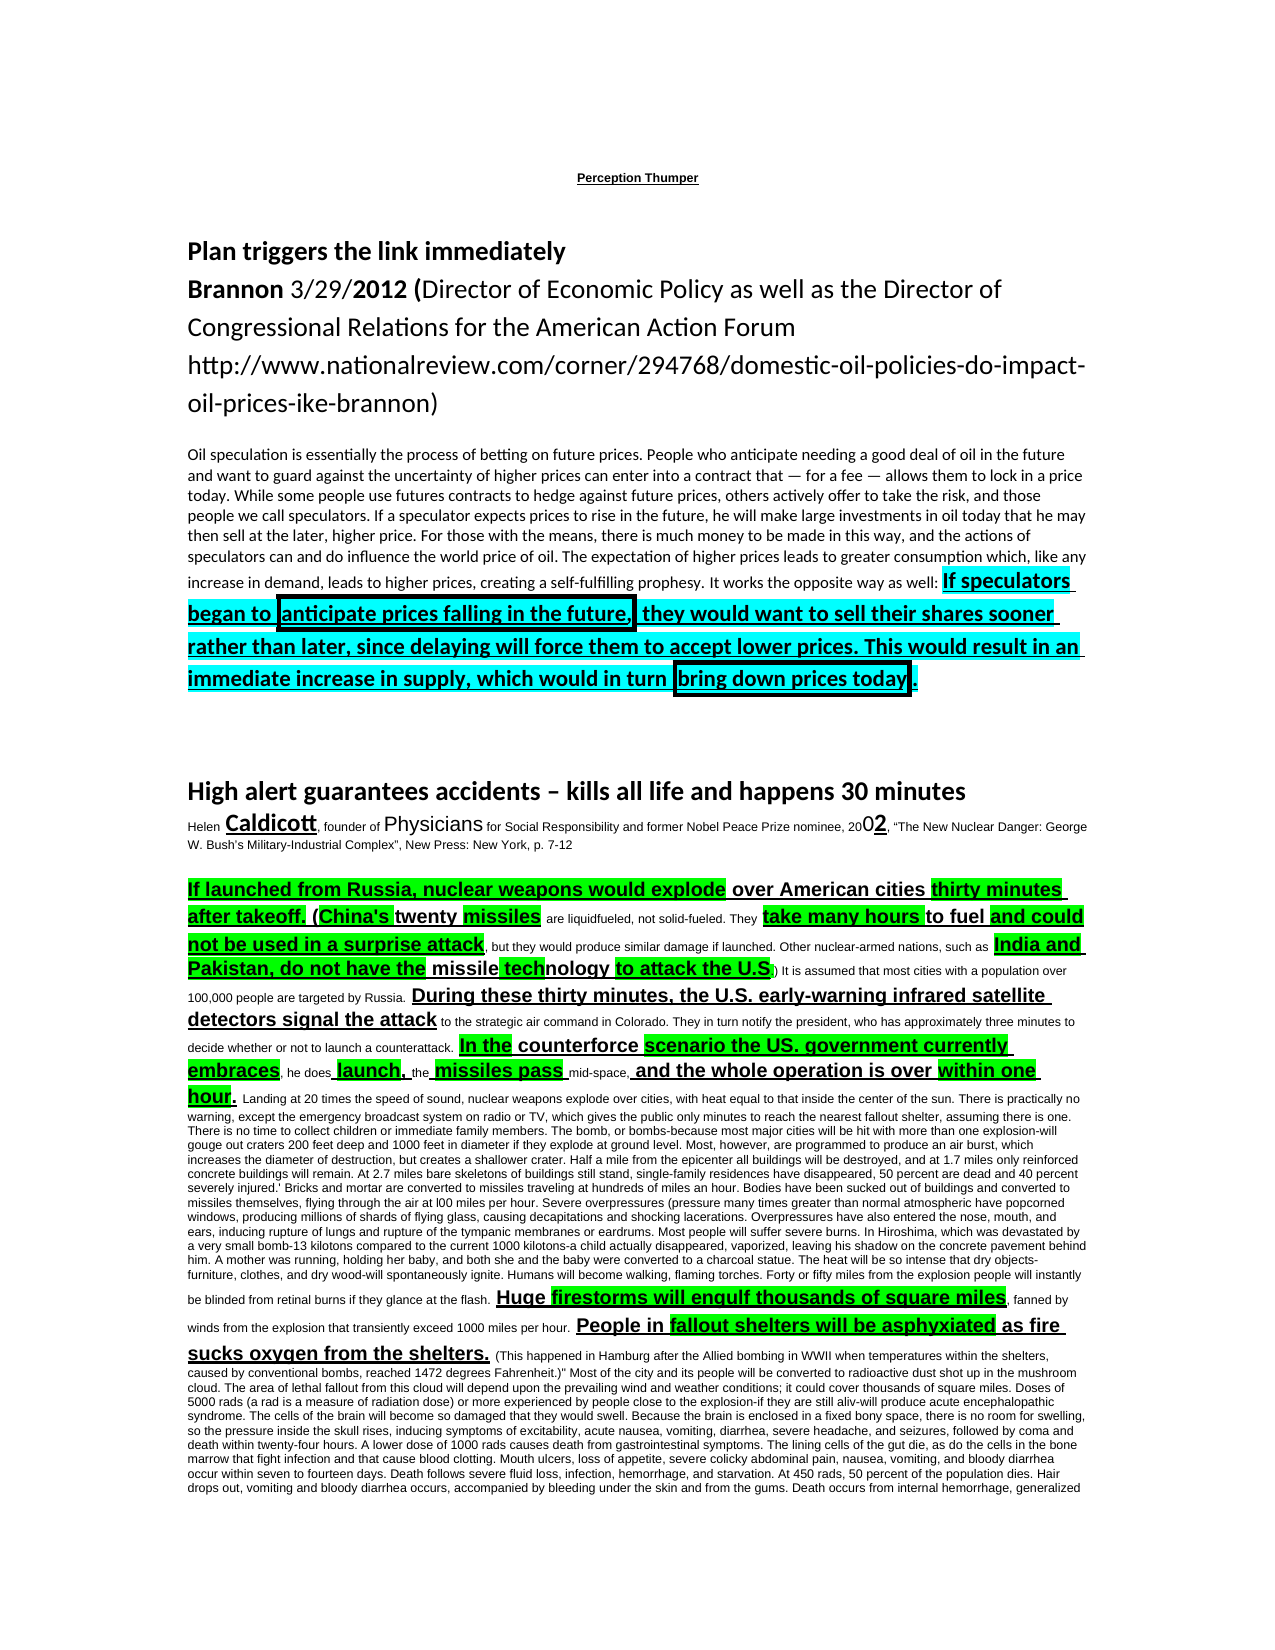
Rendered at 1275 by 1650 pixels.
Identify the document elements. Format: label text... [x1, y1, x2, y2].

text Oil speculation is essentially the process of betting on future prices. People who anticipate needing a good deal of oil in the future and want to guard against the uncertainty of higher prices can enter into a contract that — for a fee — allows them to lock in a price today. While some people use futures contracts to hedge against future prices, others actively offer to take the risk, and those people we call speculators. If a speculator expects prices to rise in the future, he will make large investments in oil today that he may then sell at the later, higher price. For those with the means, there is much money to be made in this way, and the actions of speculators can and do influence the world price of oil. The expectation of higher prices leads to greater consumption which, like any increase in demand, leads to higher prices, creating a self-fulfilling prophesy. It works the opposite way as well: If speculators began to anticipate prices falling in the future, they would want to sell their shares sooner rather than later, since delaying will force them to accept lower prices. This would result in an immediate increase in supply, which would in turn bring down prices today. [187, 444, 1087, 697]
subtitle Perception Thumper [187, 171, 1087, 185]
text Helen Caldicott, founder of Physicians for Social Responsibility and former Nobel Peace Prize nominee, 2002, “The New Nuclear Danger: George W. Bush’s Military-Industrial Complex”, New Press: New York, p. 7-12 [187, 807, 1087, 852]
subtitle Plan triggers the link immediately Brannon 3/29/2012 (Director of Economic Policy as well as the Director of Congressional Relations for the American Action Forum http://www.nationalreview.com/corner/294768/domestic-oil-policies-do-impact-oil-prices-ike-brannon) [187, 234, 1087, 419]
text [187, 878, 1087, 1495]
subtitle High alert guarantees accidents – kills all life and happens 30 minutes [187, 774, 1087, 807]
